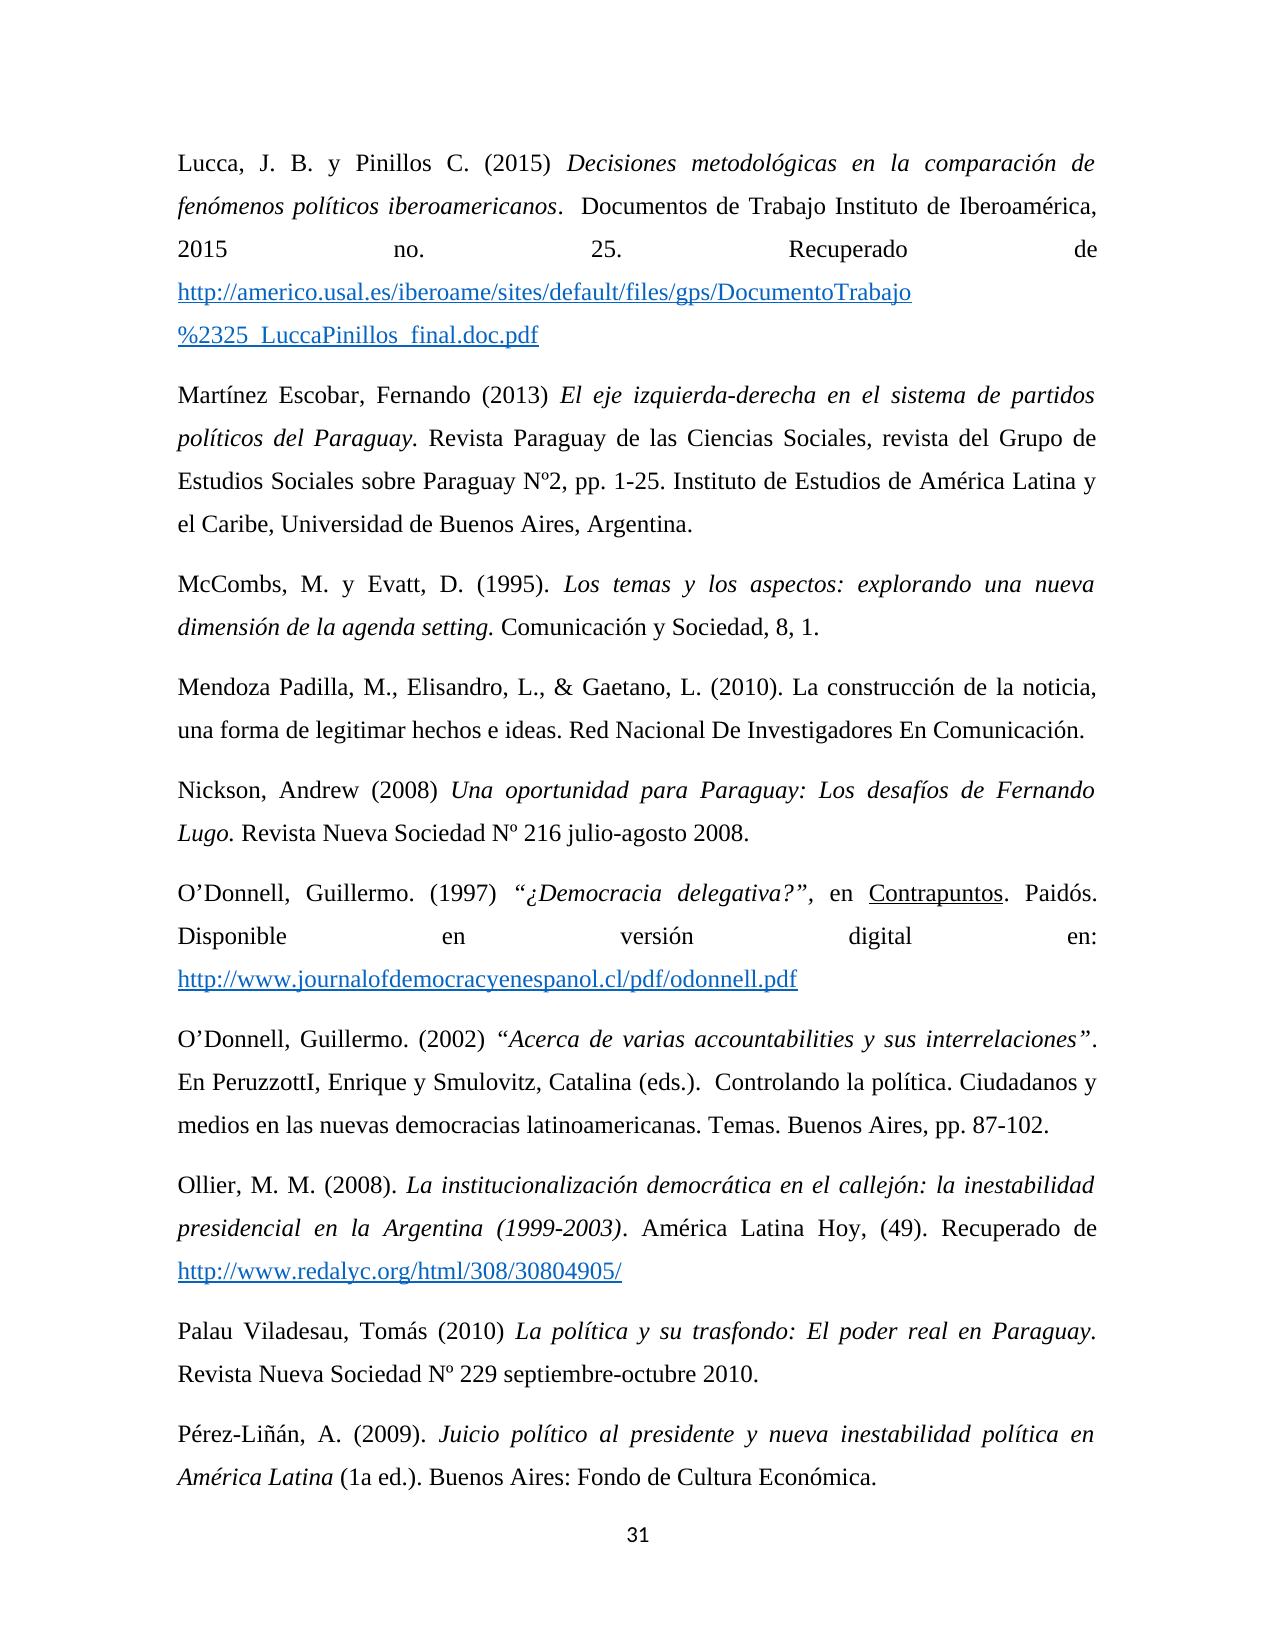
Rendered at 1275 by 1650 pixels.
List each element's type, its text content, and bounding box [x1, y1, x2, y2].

text Nickson, Andrew (2008) Una oportunidad para Paraguay: Los desafíos de Fernando Lugo. Revista Nueva Sociedad Nº 216 julio-agosto 2008. [177, 775, 1098, 847]
text O’Donnell, Guillermo. (2002) “Acerca de varias accountabilities y sus interrelaciones”. En PeruzzottI, Enrique y Smulovitz, Catalina (eds.). Controlando la política. Ciudadanos y medios en las nuevas democracias latinoamericanas. Temas. Buenos Aires, pp. 87-102. [177, 1024, 1098, 1139]
text McCombs, M. y Evatt, D. (1995). Los temas y los aspectos: explorando una nueva dimensión de la agenda setting. Comunicación y Sociedad, 8, 1. [177, 569, 1098, 641]
text Martínez Escobar, Fernando (2013) El eje izquierda-derecha en el sistema de partidos políticos del Paraguay. Revista Paraguay de las Ciencias Sociales, revista del Grupo de Estudios Sociales sobre Paraguay Nº2, pp. 1-25. Instituto de Estudios de América Latina y el Caribe, Universidad de Buenos Aires, Argentina. [177, 380, 1098, 538]
text O’Donnell, Guillermo. (1997) “¿Democracia delegativa?”, en Contrapuntos. Paidós. Disponible en versión digital en: http://www.journalofdemocracyenespanol.cl/pdf/odonnell.pdf [177, 878, 1098, 993]
text Ollier, M. M. (2008). La institucionalización democrática en el callejón: la inestabilidad presidencial en la Argentina (1999-2003). América Latina Hoy, (49). Recuperado de http://www.redalyc.org/html/308/30804905/ [177, 1170, 1098, 1285]
text Palau Viladesau, Tomás (2010) La política y su trasfondo: El poder real en Paraguay. Revista Nueva Sociedad Nº 229 septiembre-octubre 2010. [177, 1316, 1098, 1388]
text Lucca, J. B. y Pinillos C. (2015) Decisiones metodológicas en la comparación de fenómenos políticos iberoamericanos. Documentos de Trabajo Instituto de Iberoamérica, 2015 no. 25. Recuperado de http://americo.usal.es/iberoame/sites/default/files/gps/DocumentoTrabajo%2325_LuccaPinillos_final.doc.pdf [177, 148, 1098, 349]
text Mendoza Padilla, M., Elisandro, L., & Gaetano, L. (2010). La construcción de la noticia, una forma de legitimar hechos e ideas. Red Nacional De Investigadores En Comunicación. [177, 672, 1098, 744]
text Pérez-Liñán, A. (2009). Juicio político al presidente y nueva inestabilidad política en América Latina (1a ed.). Buenos Aires: Fondo de Cultura Económica. [177, 1419, 1098, 1491]
